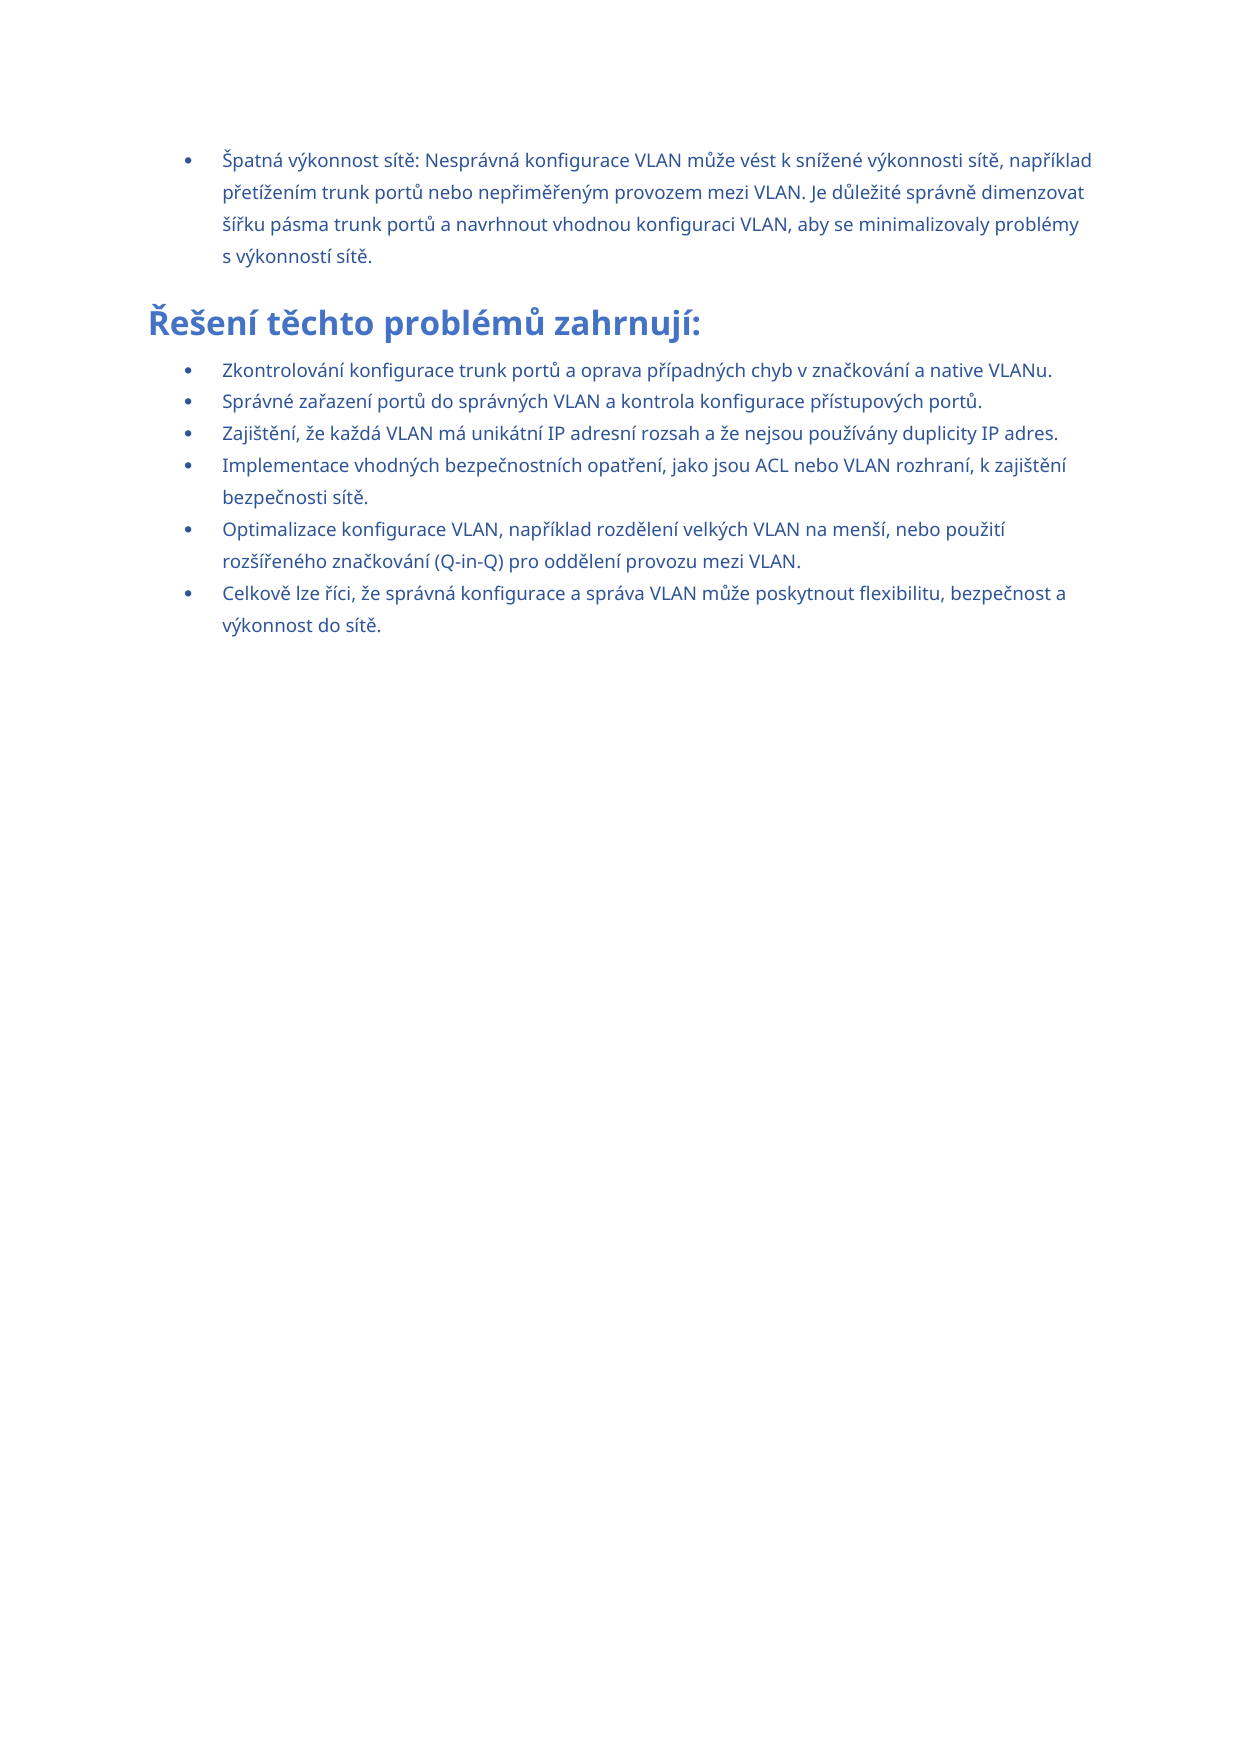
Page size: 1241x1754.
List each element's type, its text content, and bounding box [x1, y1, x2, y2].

text Špatná výkonnost sítě: Nesprávná konfigurace VLAN může vést k snížené výkonnosti sítě, například přetížením trunk portů nebo nepřiměřeným provozem mezi VLAN. Je důležité správně dimenzovat šířku pásma trunk portů a navrhnout vhodnou konfiguraci VLAN, aby se minimalizovaly problémy s výkonností sítě. [185, 148, 1093, 269]
subtitle Řešení těchto problémů zahrnují: [148, 300, 1093, 346]
text Správné zařazení portů do správných VLAN a kontrola konfigurace přístupových portů. [185, 389, 1093, 414]
text Celkově lze říci, že správná konfigurace a správa VLAN může poskytnout flexibilitu, bezpečnost a výkonnost do sítě. [185, 580, 1093, 637]
text Zajištění, že každá VLAN má unikátní IP adresní rozsah a že nejsou používány duplicity IP adres. [185, 421, 1093, 446]
text Zkontrolování konfigurace trunk portů a oprava případných chyb v značkování a native VLANu. [185, 357, 1093, 382]
text Implementace vhodných bezpečnostních opatření, jako jsou ACL nebo VLAN rozhraní, k zajištění bezpečnosti sítě. [185, 452, 1093, 510]
text Optimalizace konfigurace VLAN, například rozdělení velkých VLAN na menší, nebo použití rozšířeného značkování (Q-in-Q) pro oddělení provozu mezi VLAN. [185, 516, 1093, 574]
